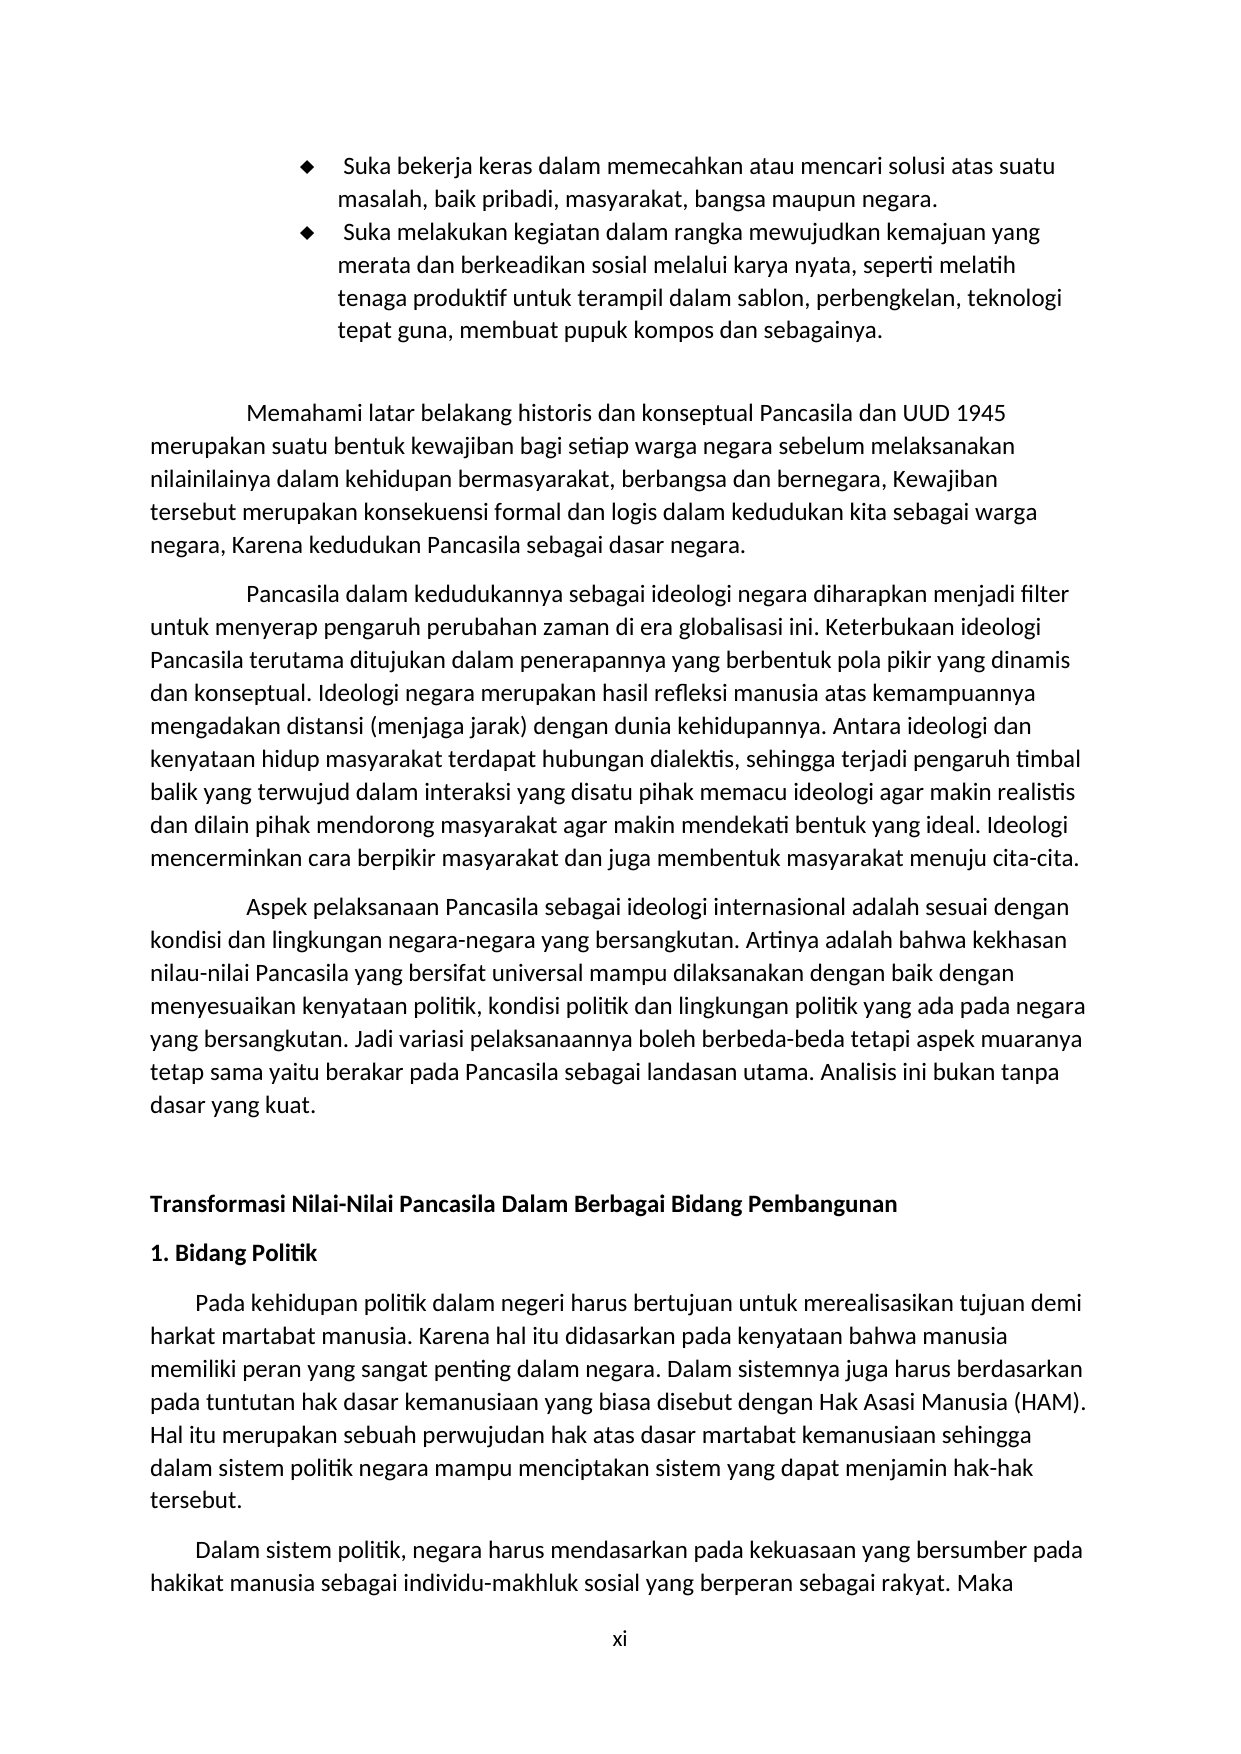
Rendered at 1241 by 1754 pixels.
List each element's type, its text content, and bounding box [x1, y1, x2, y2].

text 1. Bidang Politik [150, 1237, 1090, 1268]
text Memahami latar belakang historis dan konseptual Pancasila dan UUD 1945 merupakan suatu bentuk kewajiban bagi setiap warga negara sebelum melaksanakan nilainilainya dalam kehidupan bermasyarakat, berbangsa dan bernegara, Kewajiban tersebut merupakan konsekuensi formal dan logis dalam kedudukan kita sebagai warga negara, Karena kedudukan Pancasila sebagai dasar negara. [150, 397, 1090, 559]
text Pada kehidupan politik dalam negeri harus bertujuan untuk merealisasikan tujuan demi harkat martabat manusia. Karena hal itu didasarkan pada kenyataan bahwa manusia memiliki peran yang sangat penting dalam negara. Dalam sistemnya juga harus berdasarkan pada tuntutan hak dasar kemanusiaan yang biasa disebut dengan Hak Asasi Manusia (HAM). Hal itu merupakan sebuah perwujudan hak atas dasar martabat kemanusiaan sehingga dalam sistem politik negara mampu menciptakan sistem yang dapat menjamin hak-hak tersebut. [150, 1287, 1090, 1515]
list Suka melakukan kegiatan dalam rangka mewujudkan kemajuan yang merata dan berkeadikan sosial melalui karya nyata, seperti melatih tenaga produktif untuk terampil dalam sablon, perbengkelan, teknologi tepat guna, membuat pupuk kompos dan sebagainya. [300, 216, 1090, 345]
text Aspek pelaksanaan Pancasila sebagai ideologi internasional adalah sesuai dengan kondisi dan lingkungan negara-negara yang bersangkutan. Artinya adalah bahwa kekhasan nilau-nilai Pancasila yang bersifat universal mampu dilaksanakan dengan baik dengan menyesuaikan kenyataan politik, kondisi politik dan lingkungan politik yang ada pada negara yang bersangkutan. Jadi variasi pelaksanaannya boleh berbeda-beda tetapi aspek muaranya tetap sama yaitu berakar pada Pancasila sebagai landasan utama. Analisis ini bukan tanpa dasar yang kuat. [150, 891, 1090, 1119]
list Suka bekerja keras dalam memecahkan atau mencari solusi atas suatu masalah, baik pribadi, masyarakat, bangsa maupun negara. [300, 150, 1090, 213]
text Pancasila dalam kedudukannya sebagai ideologi negara diharapkan menjadi filter untuk menyerap pengaruh perubahan zaman di era globalisasi ini. Keterbukaan ideologi Pancasila terutama ditujukan dalam penerapannya yang berbentuk pola pikir yang dinamis dan konseptual. Ideologi negara merupakan hasil refleksi manusia atas kemampuannya mengadakan distansi (menjaga jarak) dengan dunia kehidupannya. Antara ideologi dan kenyataan hidup masyarakat terdapat hubungan dialektis, sehingga terjadi pengaruh timbal balik yang terwujud dalam interaksi yang disatu pihak memacu ideologi agar makin realistis dan dilain pihak mendorong masyarakat agar makin mendekati bentuk yang ideal. Ideologi mencerminkan cara berpikir masyarakat dan juga membentuk masyarakat menuju cita-cita. [150, 578, 1090, 872]
text Transformasi Nilai-Nilai Pancasila Dalam Berbagai Bidang Pembangunan [150, 1188, 1090, 1218]
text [150, 1534, 1090, 1598]
